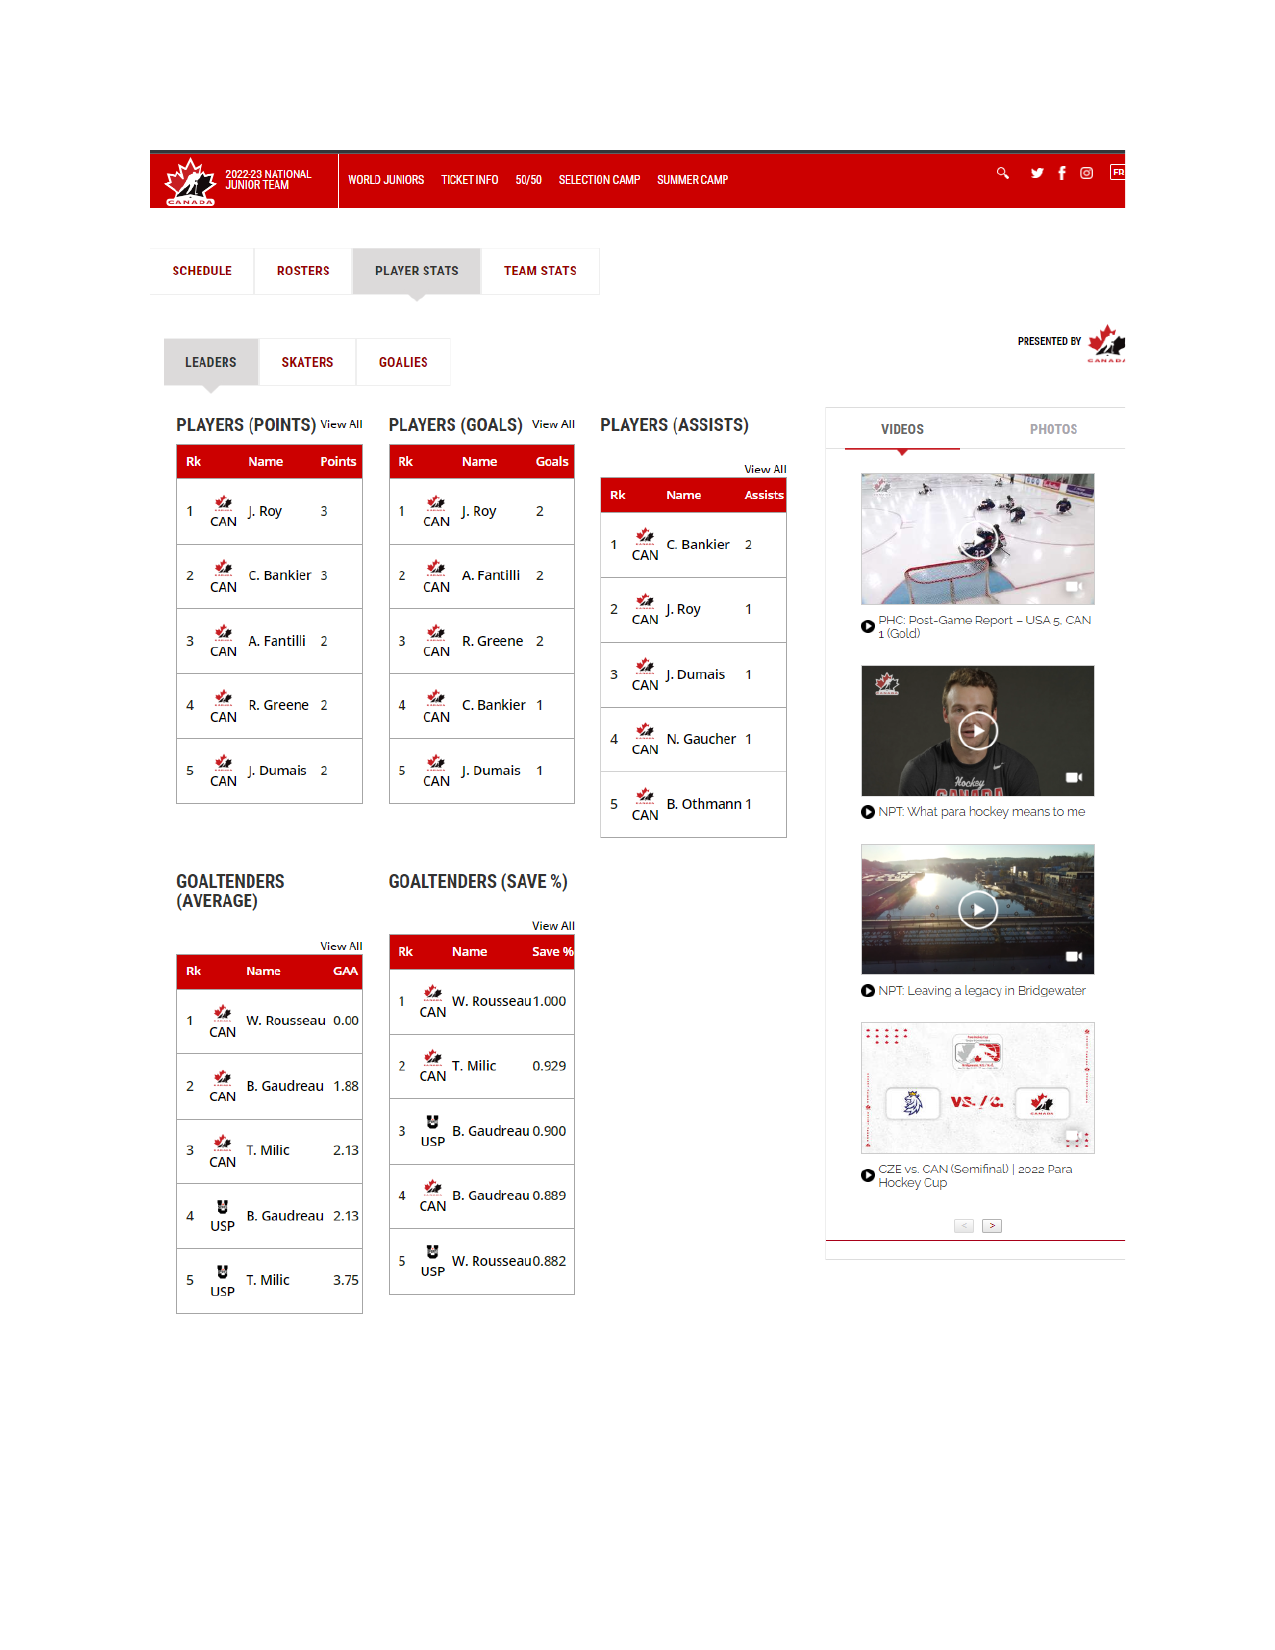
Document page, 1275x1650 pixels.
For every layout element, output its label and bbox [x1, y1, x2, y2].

picture [150, 150, 1125, 1320]
